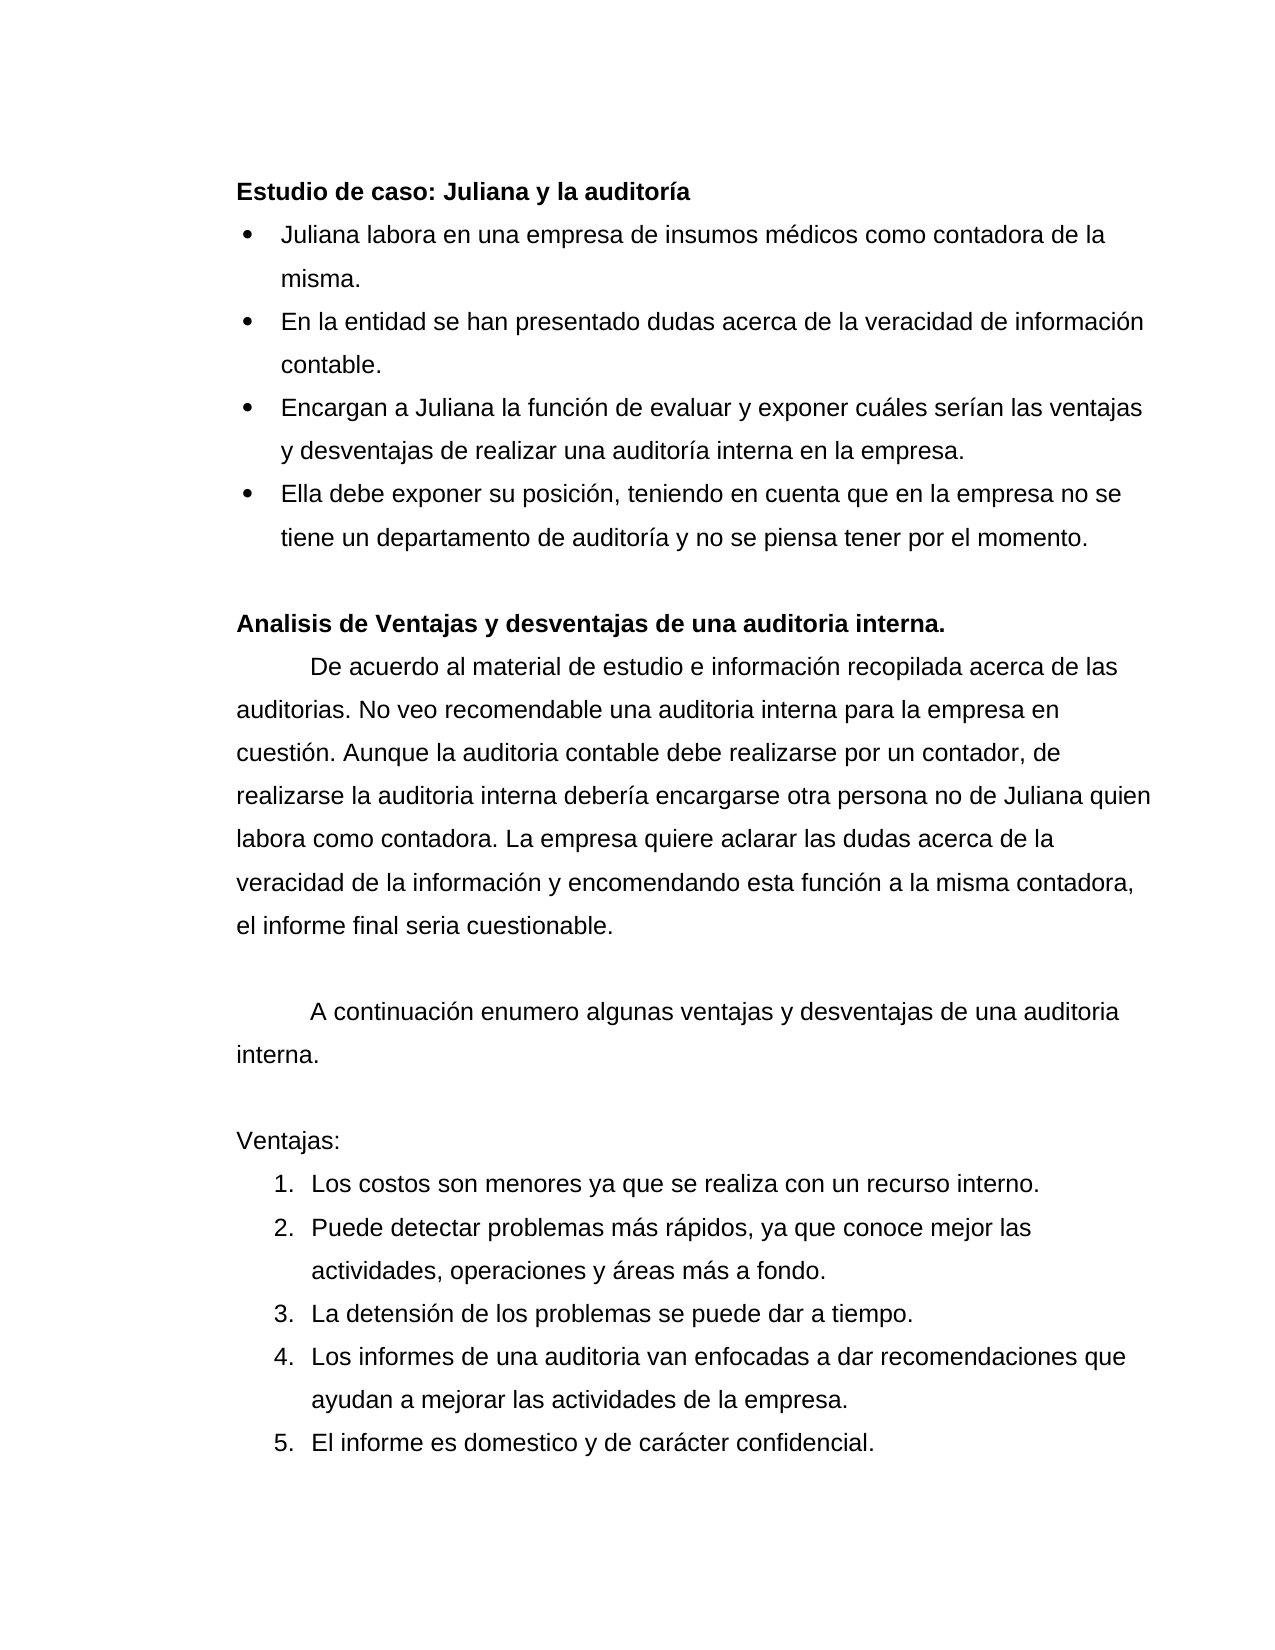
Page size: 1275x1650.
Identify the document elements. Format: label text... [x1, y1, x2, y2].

list Juliana labora en una empresa de insumos médicos como contadora de la misma. [243, 220, 1157, 292]
list Los costos son menores ya que se realiza con un recurso interno. [274, 1169, 1157, 1198]
text Analisis de Ventajas y desventajas de una auditoria interna. [236, 609, 1157, 638]
list En la entidad se han presentado dudas acerca de la veracidad de información contable. [243, 307, 1157, 379]
text Ventajas: [236, 1126, 1157, 1155]
list El informe es domestico y de carácter confidencial. [274, 1428, 1157, 1457]
text A continuación enumero algunas ventajas y desventajas de una auditoria interna. [236, 997, 1157, 1069]
text De acuerdo al material de estudio e información recopilada acerca de las auditorias. No veo recomendable una auditoria interna para la empresa en cuestión. Aunque la auditoria contable debe realizarse por un contador, de realizarse la auditoria interna debería encargarse otra persona no de Juliana quien labora como contadora. La empresa quiere aclarar las dudas acerca de la veracidad de la información y encomendando esta función a la misma contadora, el informe final seria cuestionable. [236, 652, 1157, 939]
list Encargan a Juliana la función de evaluar y exponer cuáles serían las ventajas y desventajas de realizar una auditoría interna en la empresa. [243, 393, 1157, 465]
list La detensión de los problemas se puede dar a tiempo. [274, 1299, 1157, 1328]
list Los informes de una auditoria van enfocadas a dar recomendaciones que ayudan a mejorar las actividades de la empresa. [274, 1342, 1157, 1414]
list Puede detectar problemas más rápidos, ya que conoce mejor las actividades, operaciones y áreas más a fondo. [274, 1213, 1157, 1284]
list Ella debe exponer su posición, teniendo en cuenta que en la empresa no se tiene un departamento de auditoría y no se piensa tener por el momento. [243, 479, 1157, 551]
text Estudio de caso: Juliana y la auditoría [236, 177, 1157, 206]
